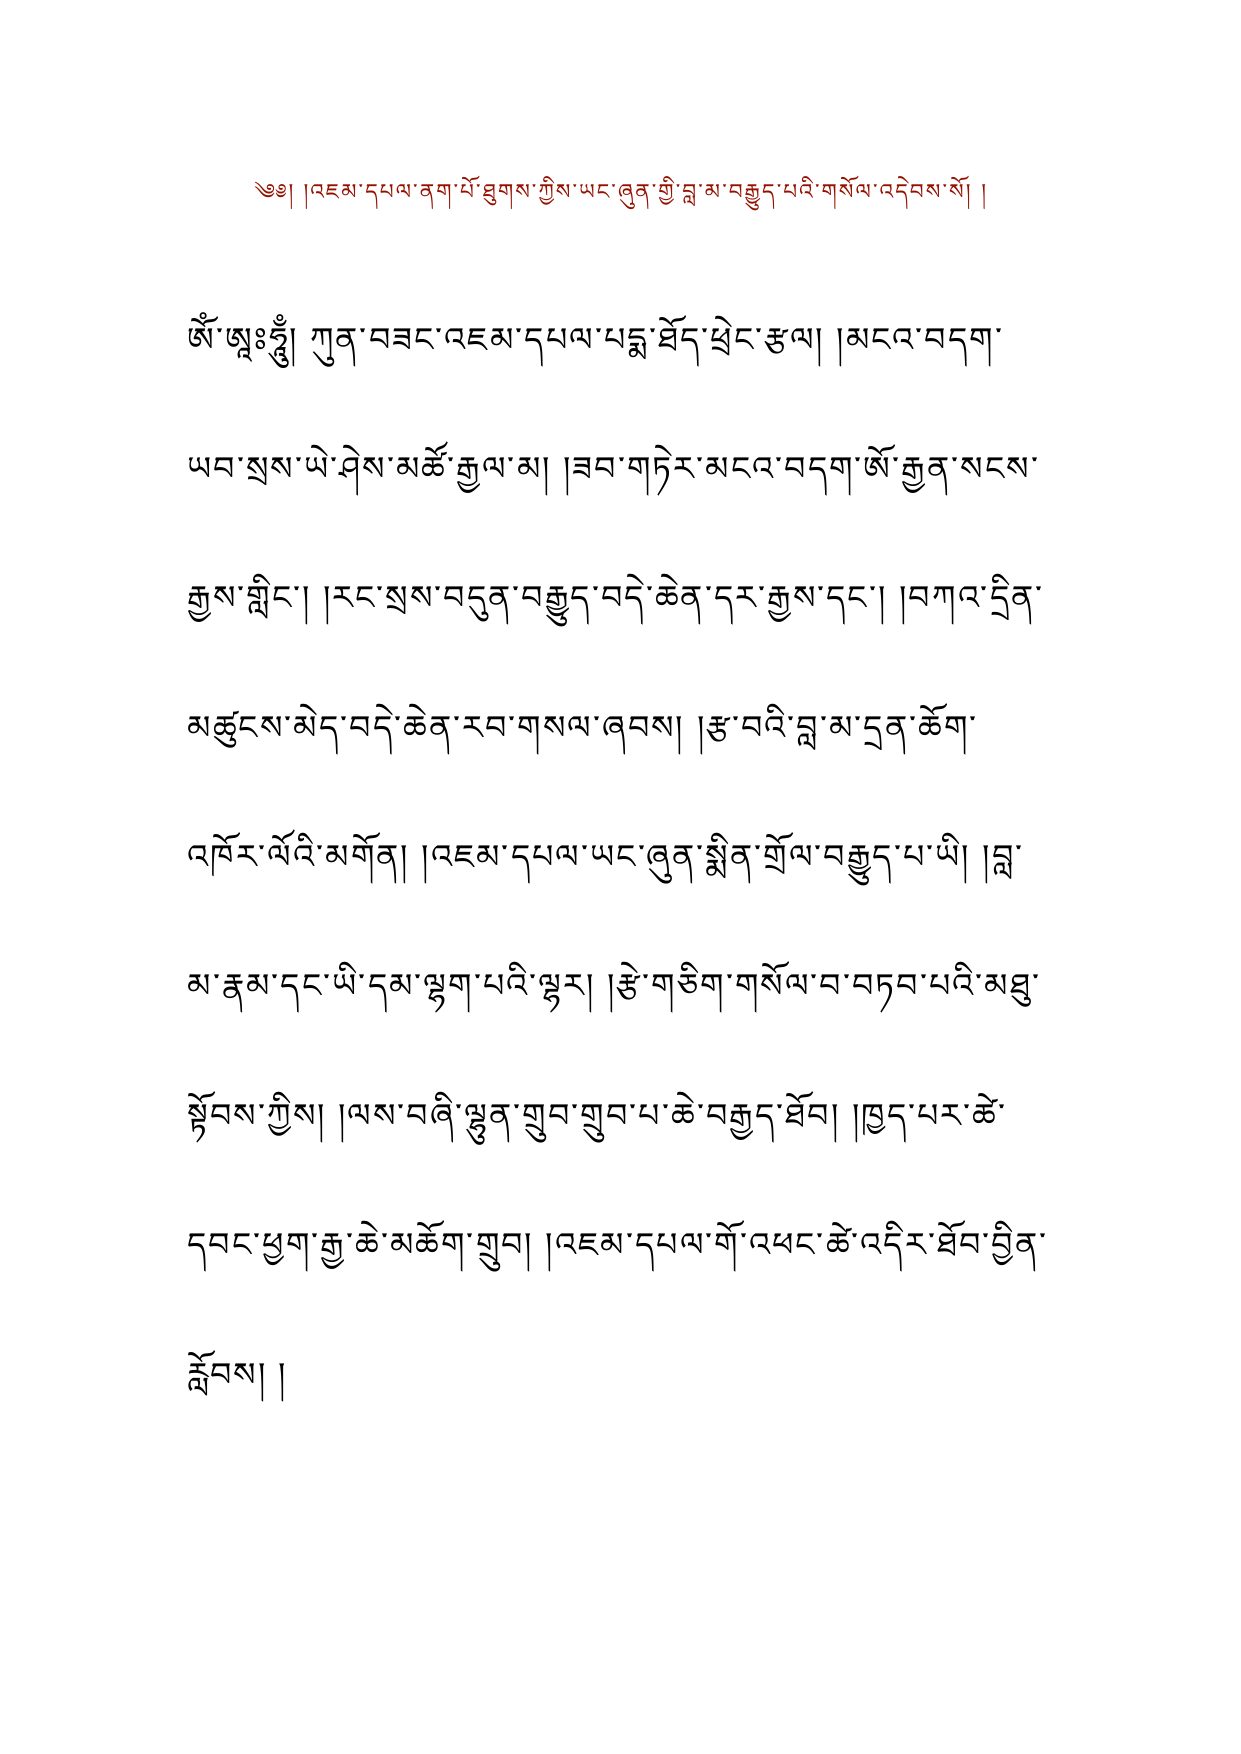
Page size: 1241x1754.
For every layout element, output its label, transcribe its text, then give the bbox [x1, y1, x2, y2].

text ཨོཾ་ཨཱཿཧཱུྃ། ཀུན་བཟང་འཇམ་དཔལ་པདྨ་ཐོད་ཕྲེང་རྩལ། །མངའ་བདག་ཡབ་སྲས་ཡེ་ཤེས་མཚོ་རྒྱལ་མ། །ཟབ་གཏེར་མངའ་བདག་ཨོ་རྒྱན་སངས་རྒྱས་གླིང་། །རང་སྲས་བདུན་བརྒྱུད་བདེ་ཆེན་དར་རྒྱས་དང་། །བཀའ་དྲིན་མཚུངས་མེད་བདེ་ཆེན་རབ་གསལ་ཞབས། །རྩ་བའི་བླ་མ་དྲན་ཆོག་འཁོར་ལོའི་མགོན། །འཇམ་དཔལ་ཡང་ཞུན་སྨིན་གྲོལ་བརྒྱུད་པ་ཡི། །བླ་མ་རྣམ་དང་ཡི་དམ་ལྷག་པའི་ལྷར། །རྩེ་གཅིག་གསོལ་བ་བཏབ་པའི་མཐུ་སྟོབས་ཀྱིས། །ལས་བཞི་ལྷུན་གྲུབ་གྲུབ་པ་ཆེ་བརྒྱད་ཐོབ། །ཁྱད་པར་ཚེ་དབང་ཕྱག་རྒྱ་ཆེ་མཆོག་གྲུབ། །འཇམ་དཔལ་གོ་འཕང་ཚེ་འདིར་ཐོབ་བྱིན་རློབས། ། [187, 293, 1053, 1440]
text ༄༅། །འཇམ་དཔལ་ནག་པོ་ཐུགས་ཀྱིས་ཡང་ཞུན་གྱི་བླ་མ་བརྒྱུད་པའི་གསོལ་འདེབས་སོ། ། [187, 164, 1053, 277]
